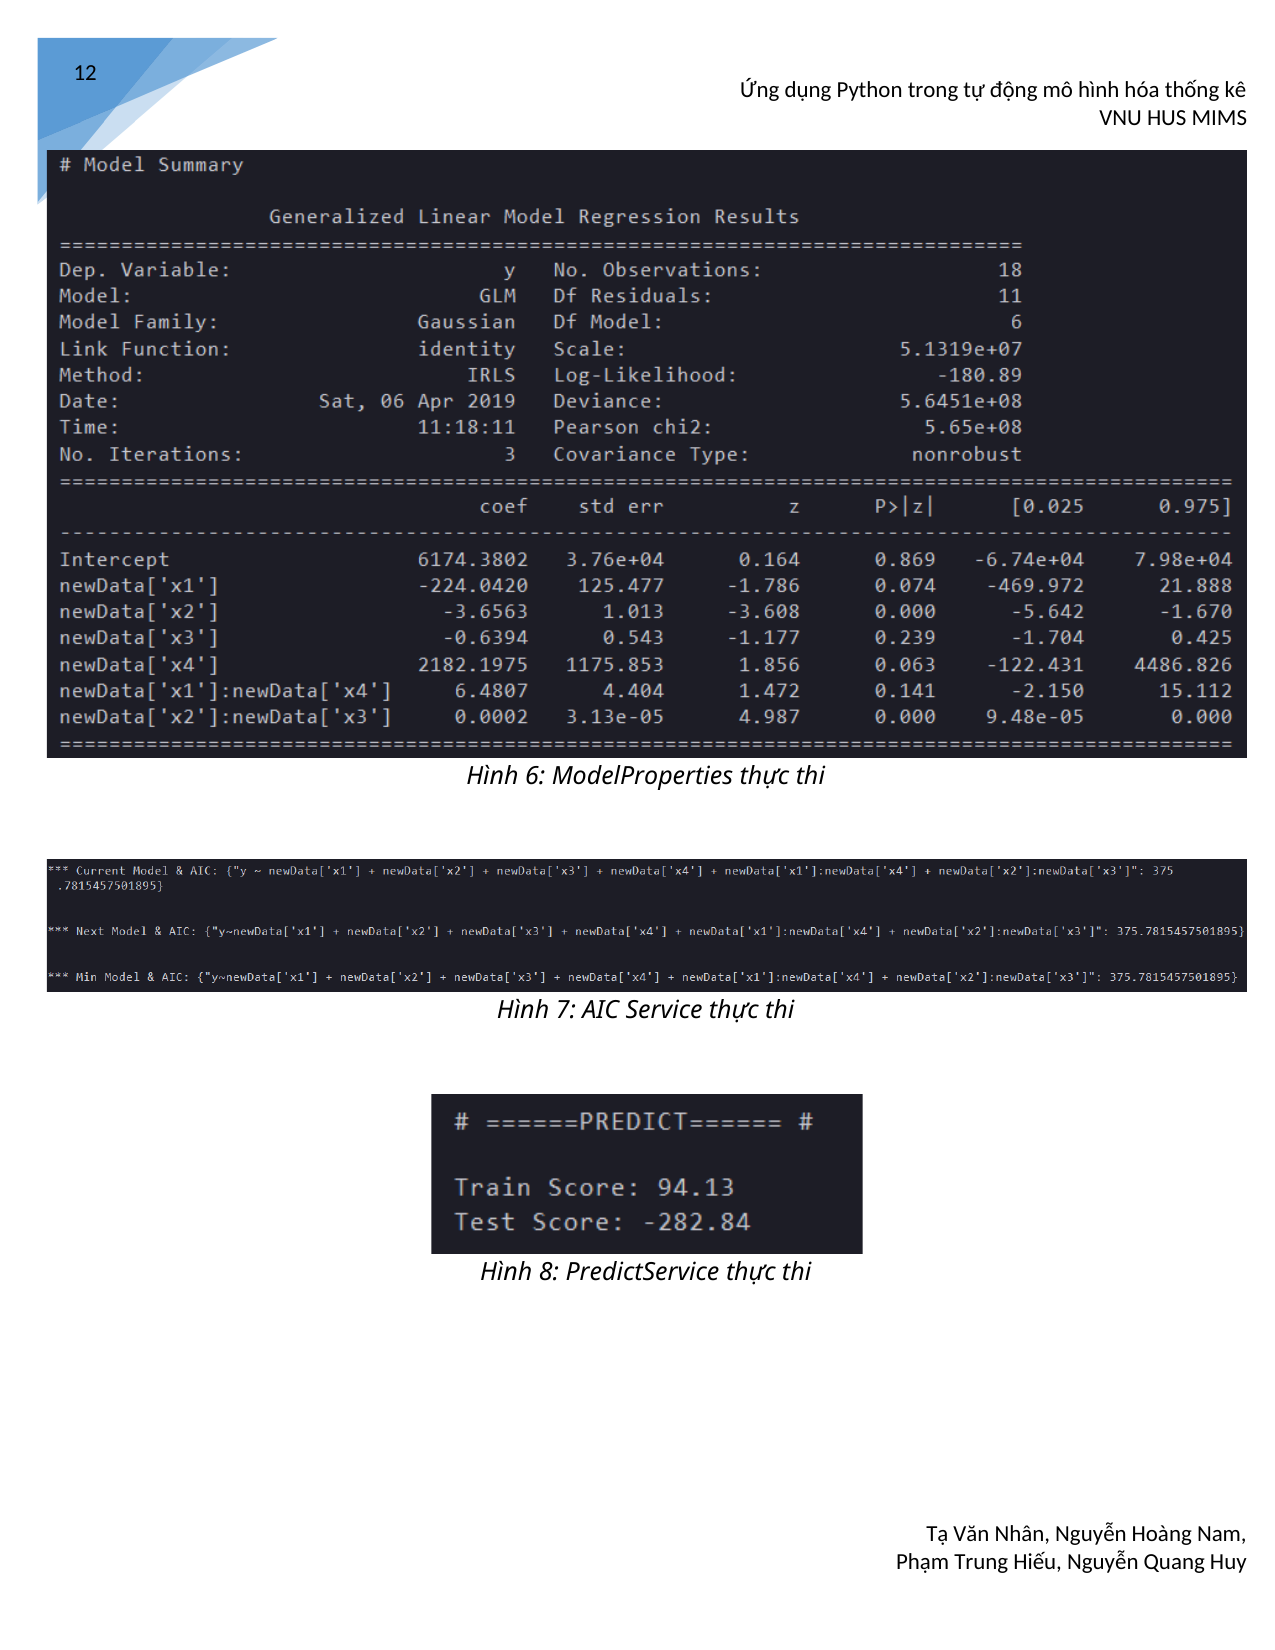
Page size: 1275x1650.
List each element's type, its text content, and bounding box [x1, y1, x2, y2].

text Hình 8: PredictService thực thi [47, 1254, 1247, 1288]
text Hình 7: AIC Service thực thi [47, 992, 1247, 1026]
picture [431, 1094, 863, 1254]
picture [46, 859, 1247, 992]
picture [37, 37, 1247, 758]
text Hình 6: ModelProperties thực thi [47, 758, 1247, 791]
